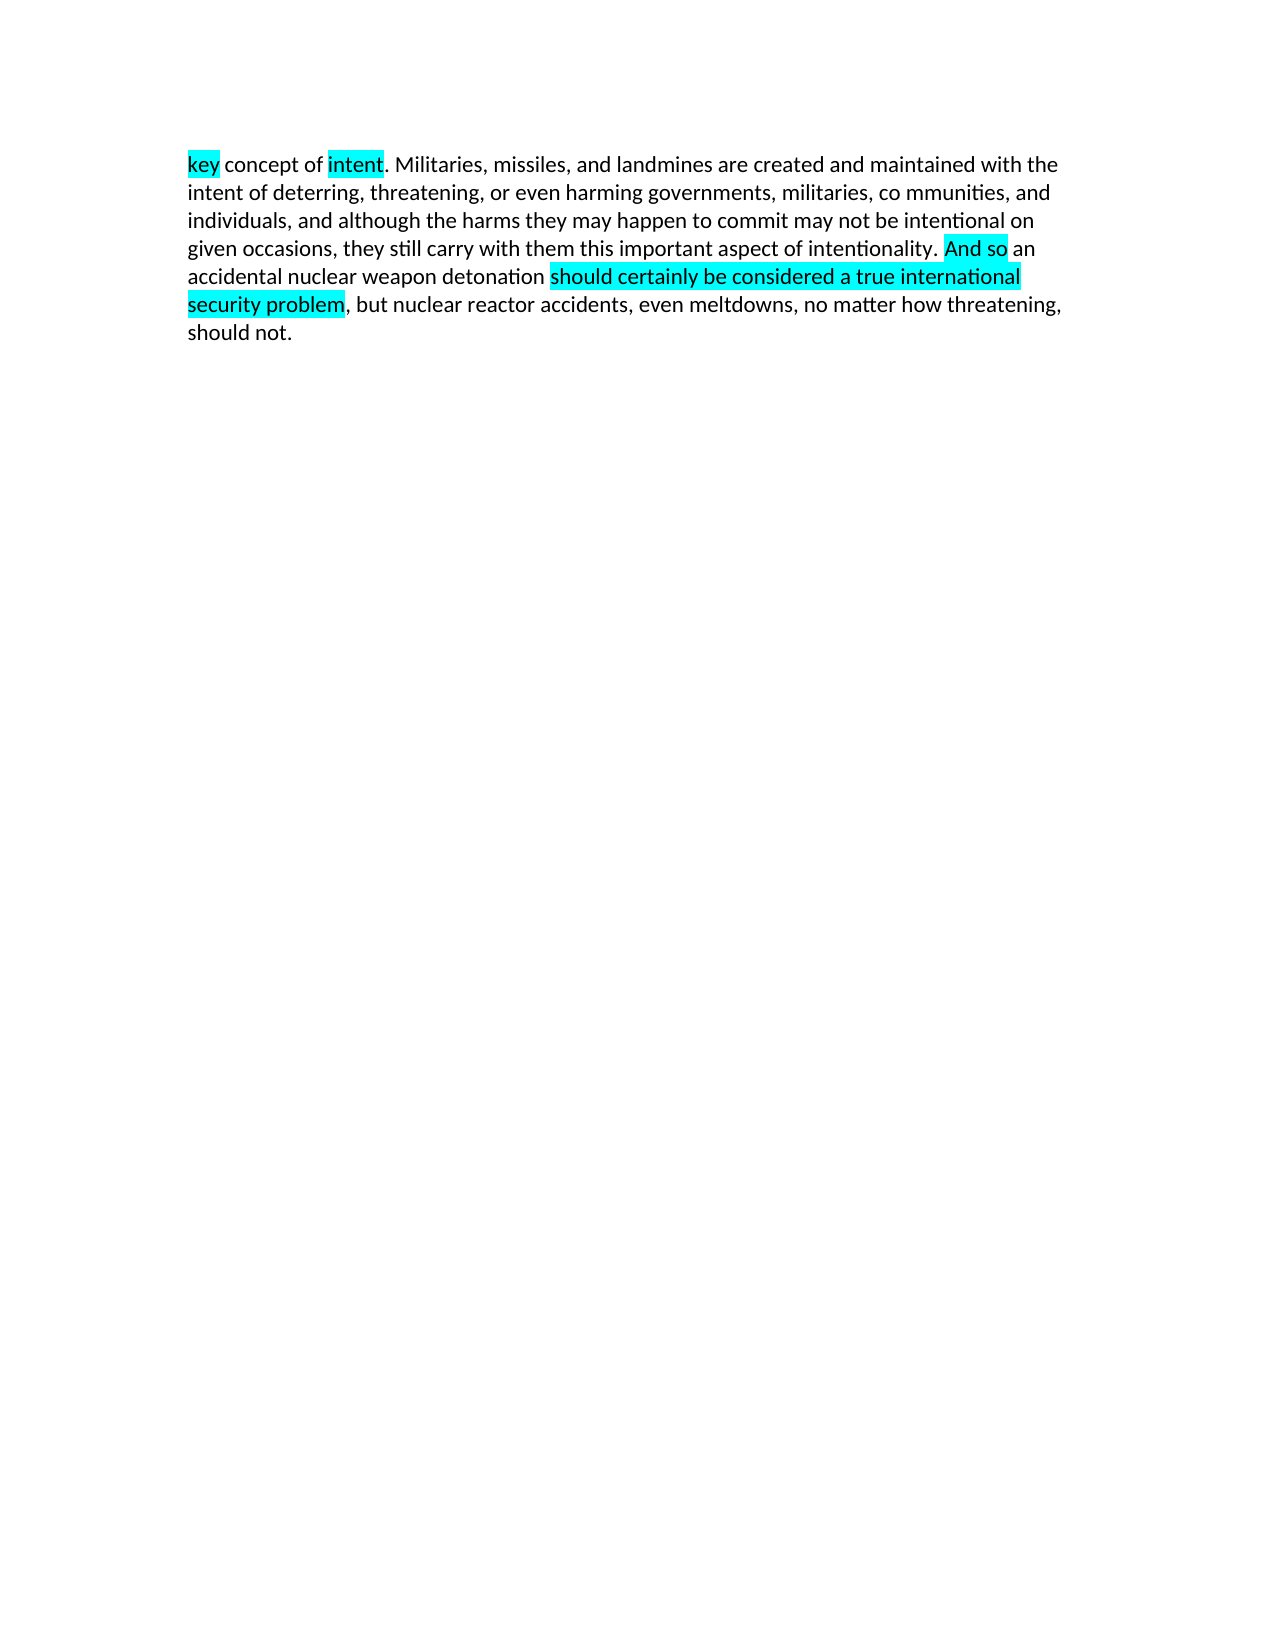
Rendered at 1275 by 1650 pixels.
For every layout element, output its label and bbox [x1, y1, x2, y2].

text [187, 150, 1087, 346]
